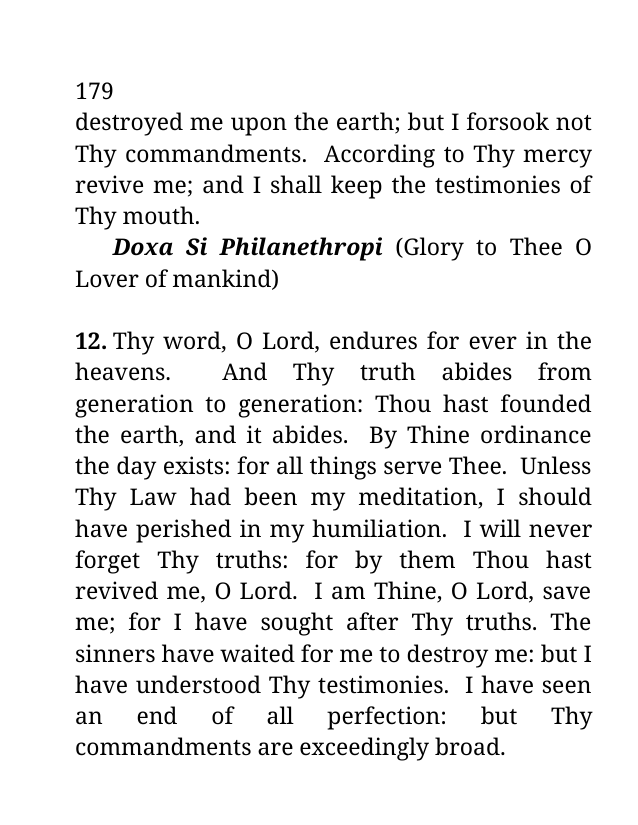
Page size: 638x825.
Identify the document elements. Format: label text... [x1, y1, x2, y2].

text Doxa Si Philanethropi (Glory to Thee O Lover of mankind) [75, 231, 592, 294]
text 12. Thy word, O Lord, endures for ever in the heavens. And Thy truth abides from generation to generation: Thou hast founded the earth, and it abides. By Thine ordinance the day exists: for all things serve Thee. Unless Thy Law had been my meditation, I should have perished in my humiliation. I will never forget Thy truths: for by them Thou hast revived me, O Lord. I am Thine, O Lord, save me; for I have sought after Thy truths. The sinners have waited for me to destroy me: but I have understood Thy testimonies. I have seen an end of all perfection: but Thy commandments are exceedingly broad. [75, 325, 592, 763]
